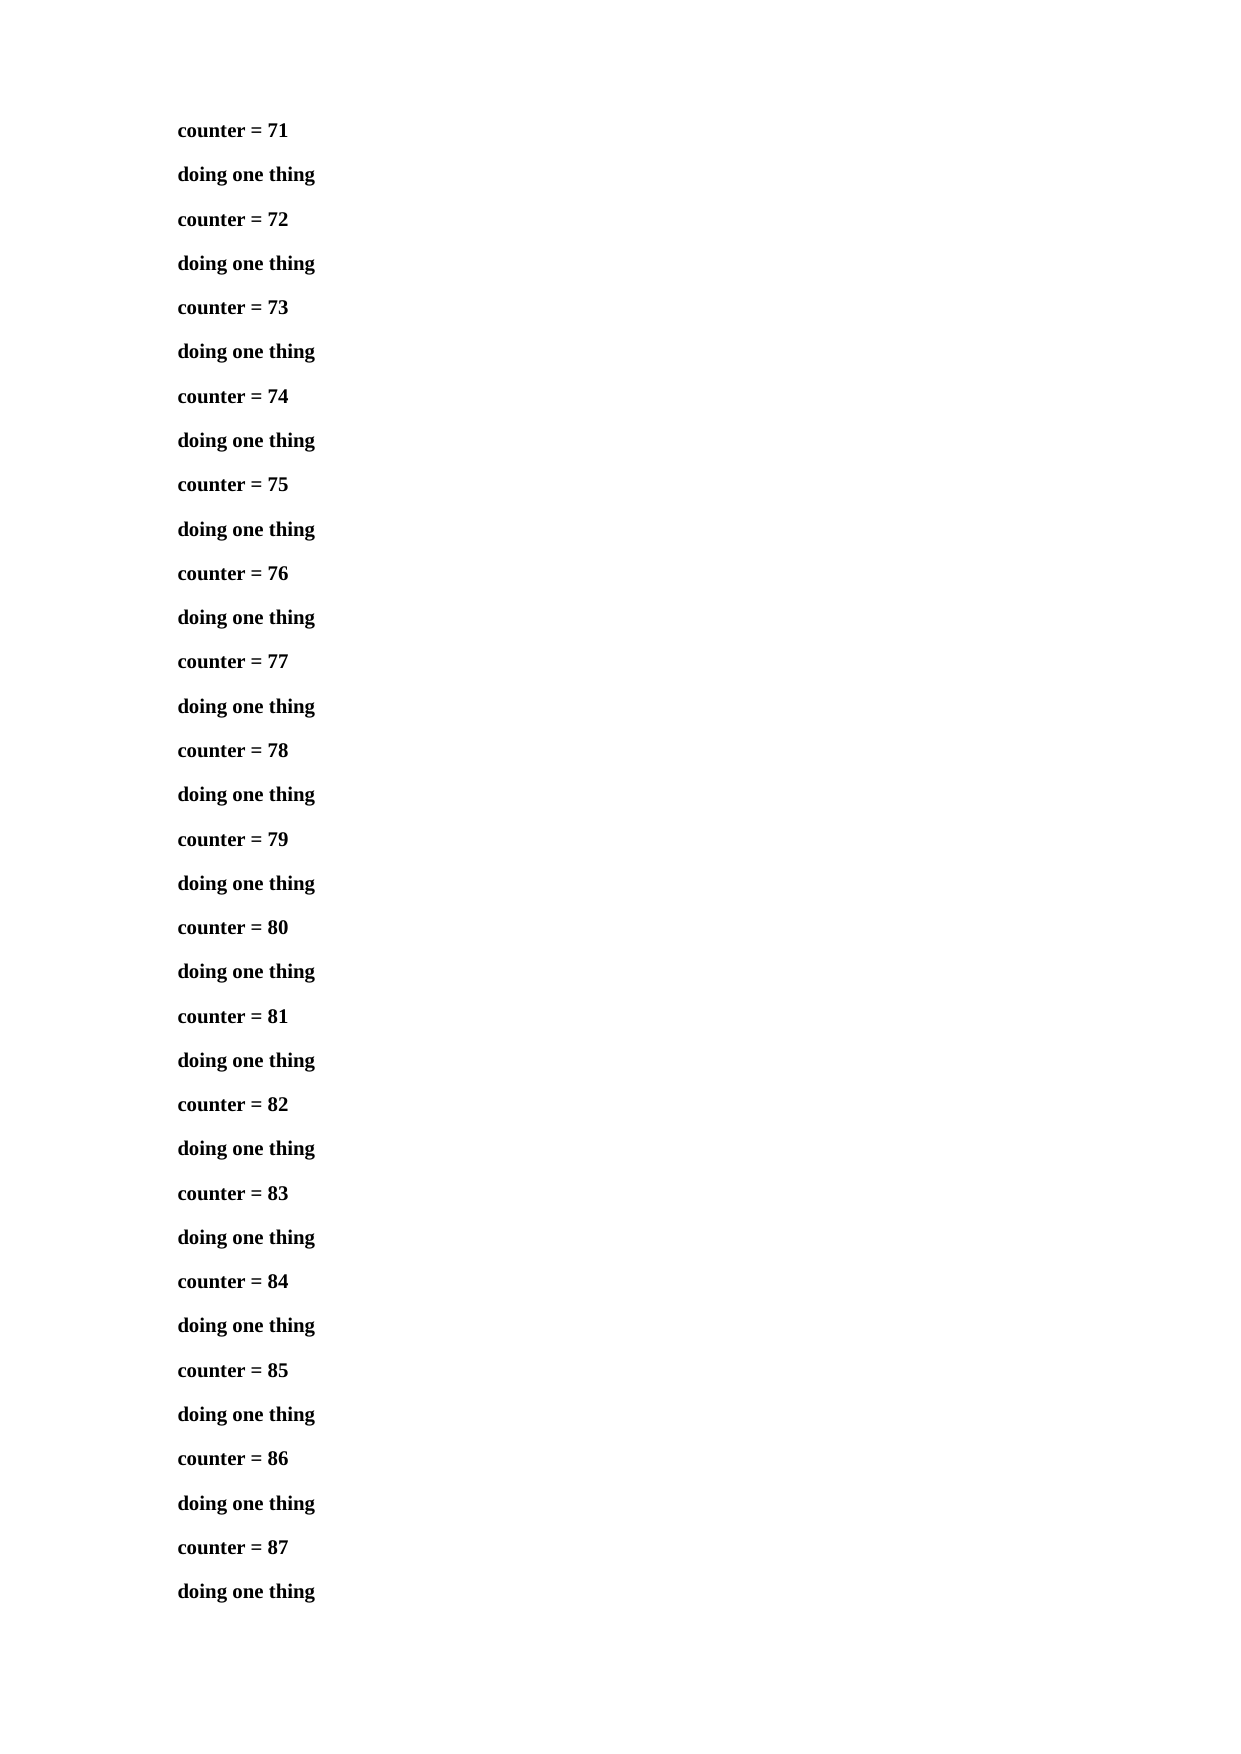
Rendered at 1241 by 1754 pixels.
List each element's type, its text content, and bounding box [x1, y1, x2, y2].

text counter = 81 [177, 1003, 1152, 1028]
text counter = 77 [177, 649, 1152, 673]
text doing one thing [177, 1313, 1152, 1337]
text doing one thing [177, 694, 1152, 718]
text counter = 74 [177, 384, 1152, 408]
text doing one thing [177, 1402, 1152, 1426]
text counter = 79 [177, 826, 1152, 851]
text counter = 73 [177, 295, 1152, 319]
text counter = 84 [177, 1269, 1152, 1293]
text counter = 75 [177, 472, 1152, 496]
text doing one thing [177, 782, 1152, 806]
text doing one thing [177, 1225, 1152, 1249]
text counter = 76 [177, 561, 1152, 585]
text counter = 85 [177, 1358, 1152, 1382]
text counter = 72 [177, 207, 1152, 231]
text counter = 78 [177, 738, 1152, 762]
text doing one thing [177, 959, 1152, 983]
text doing one thing [177, 1048, 1152, 1072]
text doing one thing [177, 1579, 1152, 1603]
text doing one thing [177, 1136, 1152, 1160]
text doing one thing [177, 162, 1152, 186]
text doing one thing [177, 251, 1152, 275]
text doing one thing [177, 339, 1152, 363]
text counter = 86 [177, 1446, 1152, 1470]
text doing one thing [177, 517, 1152, 541]
text counter = 71 [177, 118, 1152, 142]
text doing one thing [177, 605, 1152, 629]
text counter = 80 [177, 915, 1152, 939]
text doing one thing [177, 428, 1152, 452]
text counter = 82 [177, 1092, 1152, 1116]
text doing one thing [177, 871, 1152, 895]
text counter = 83 [177, 1181, 1152, 1205]
text counter = 87 [177, 1535, 1152, 1559]
text doing one thing [177, 1491, 1152, 1514]
